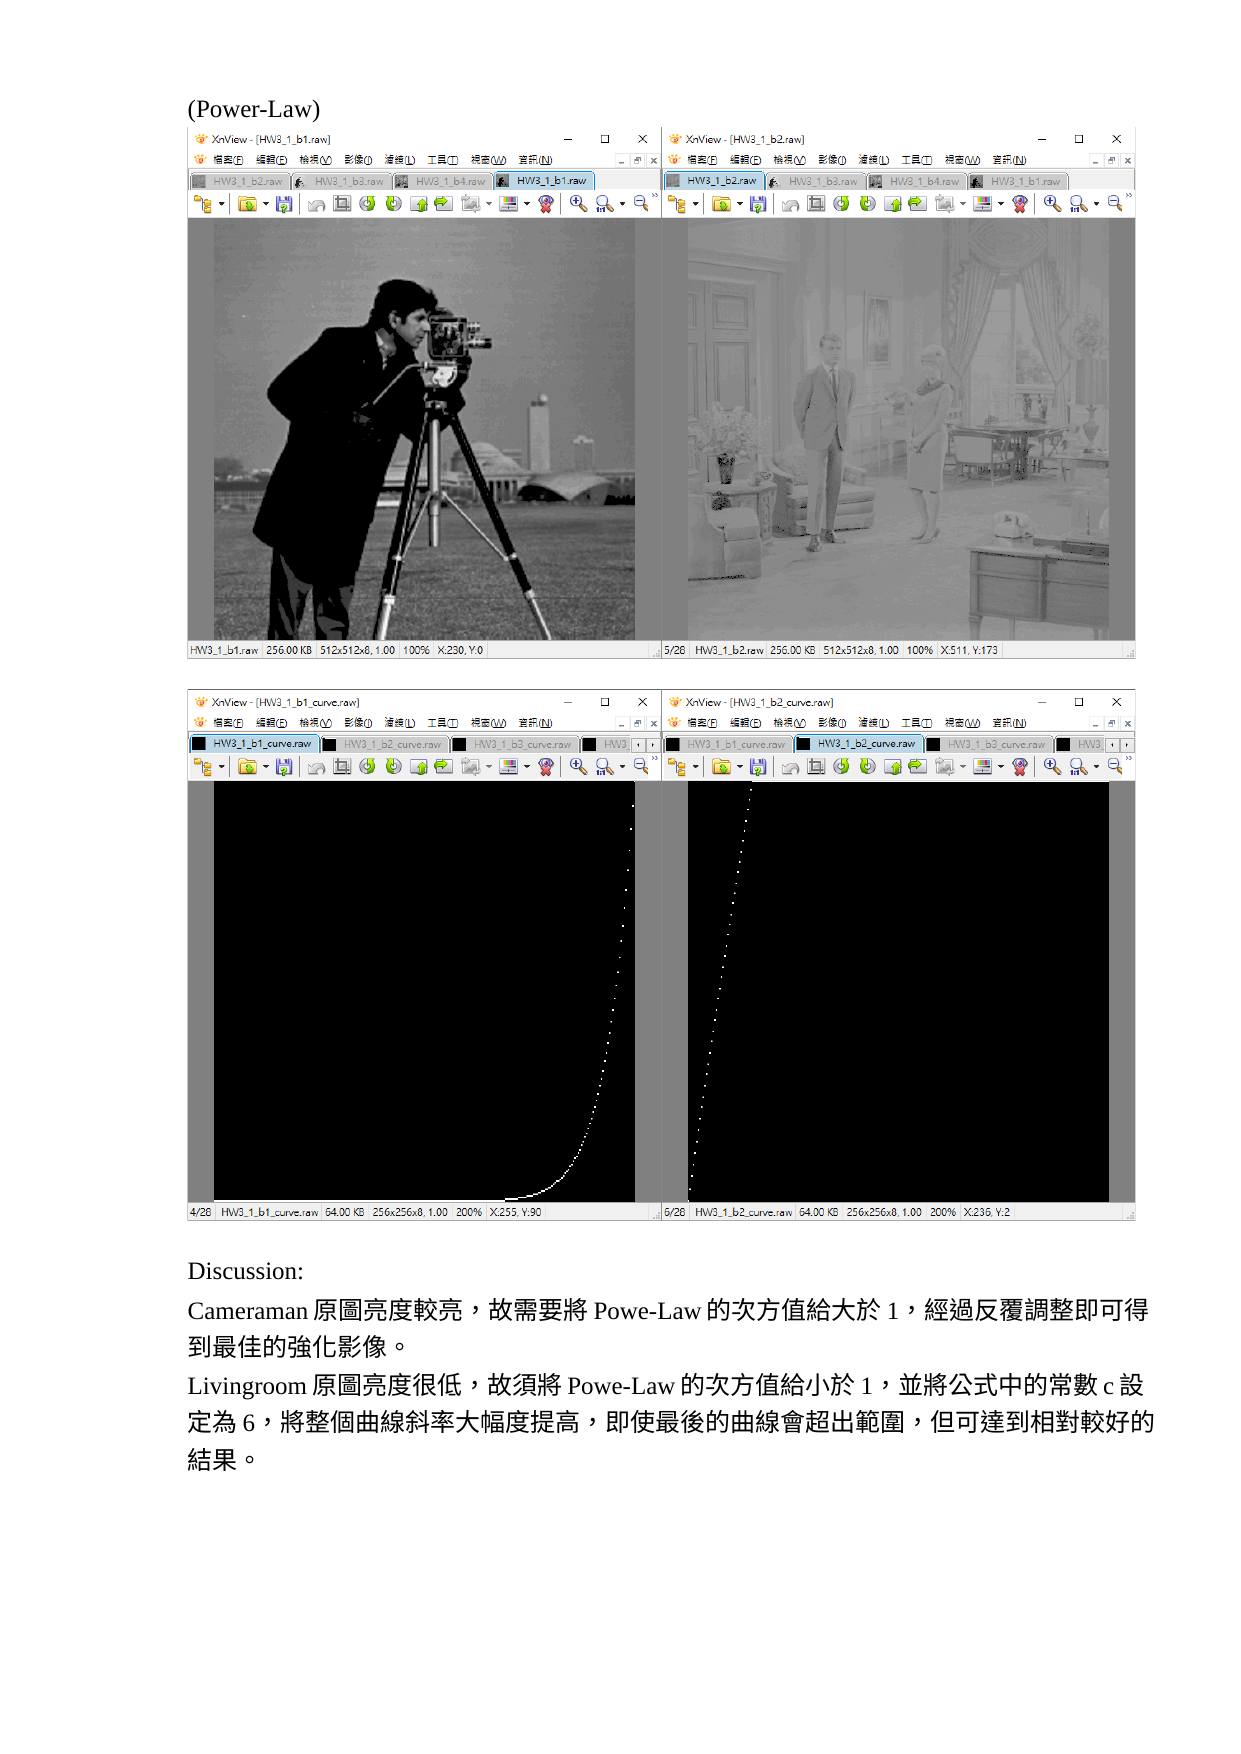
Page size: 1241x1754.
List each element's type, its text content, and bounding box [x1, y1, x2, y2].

list Discussion: [187, 1252, 1165, 1289]
picture [187, 127, 1136, 659]
list Livingroom原圖亮度很低，故須將Powe-Law的次方值給小於1，並將公式中的常數c設定為6，將整個曲線斜率大幅度提高，即使最後的曲線會超出範圍，但可達到相對較好的結果。 [187, 1364, 1165, 1477]
list (Power-Law) [187, 89, 1165, 127]
picture [187, 689, 1136, 1221]
list Cameraman原圖亮度較亮，故需要將Powe-Law的次方值給大於1，經過反覆調整即可得到最佳的強化影像。 [187, 1289, 1165, 1364]
